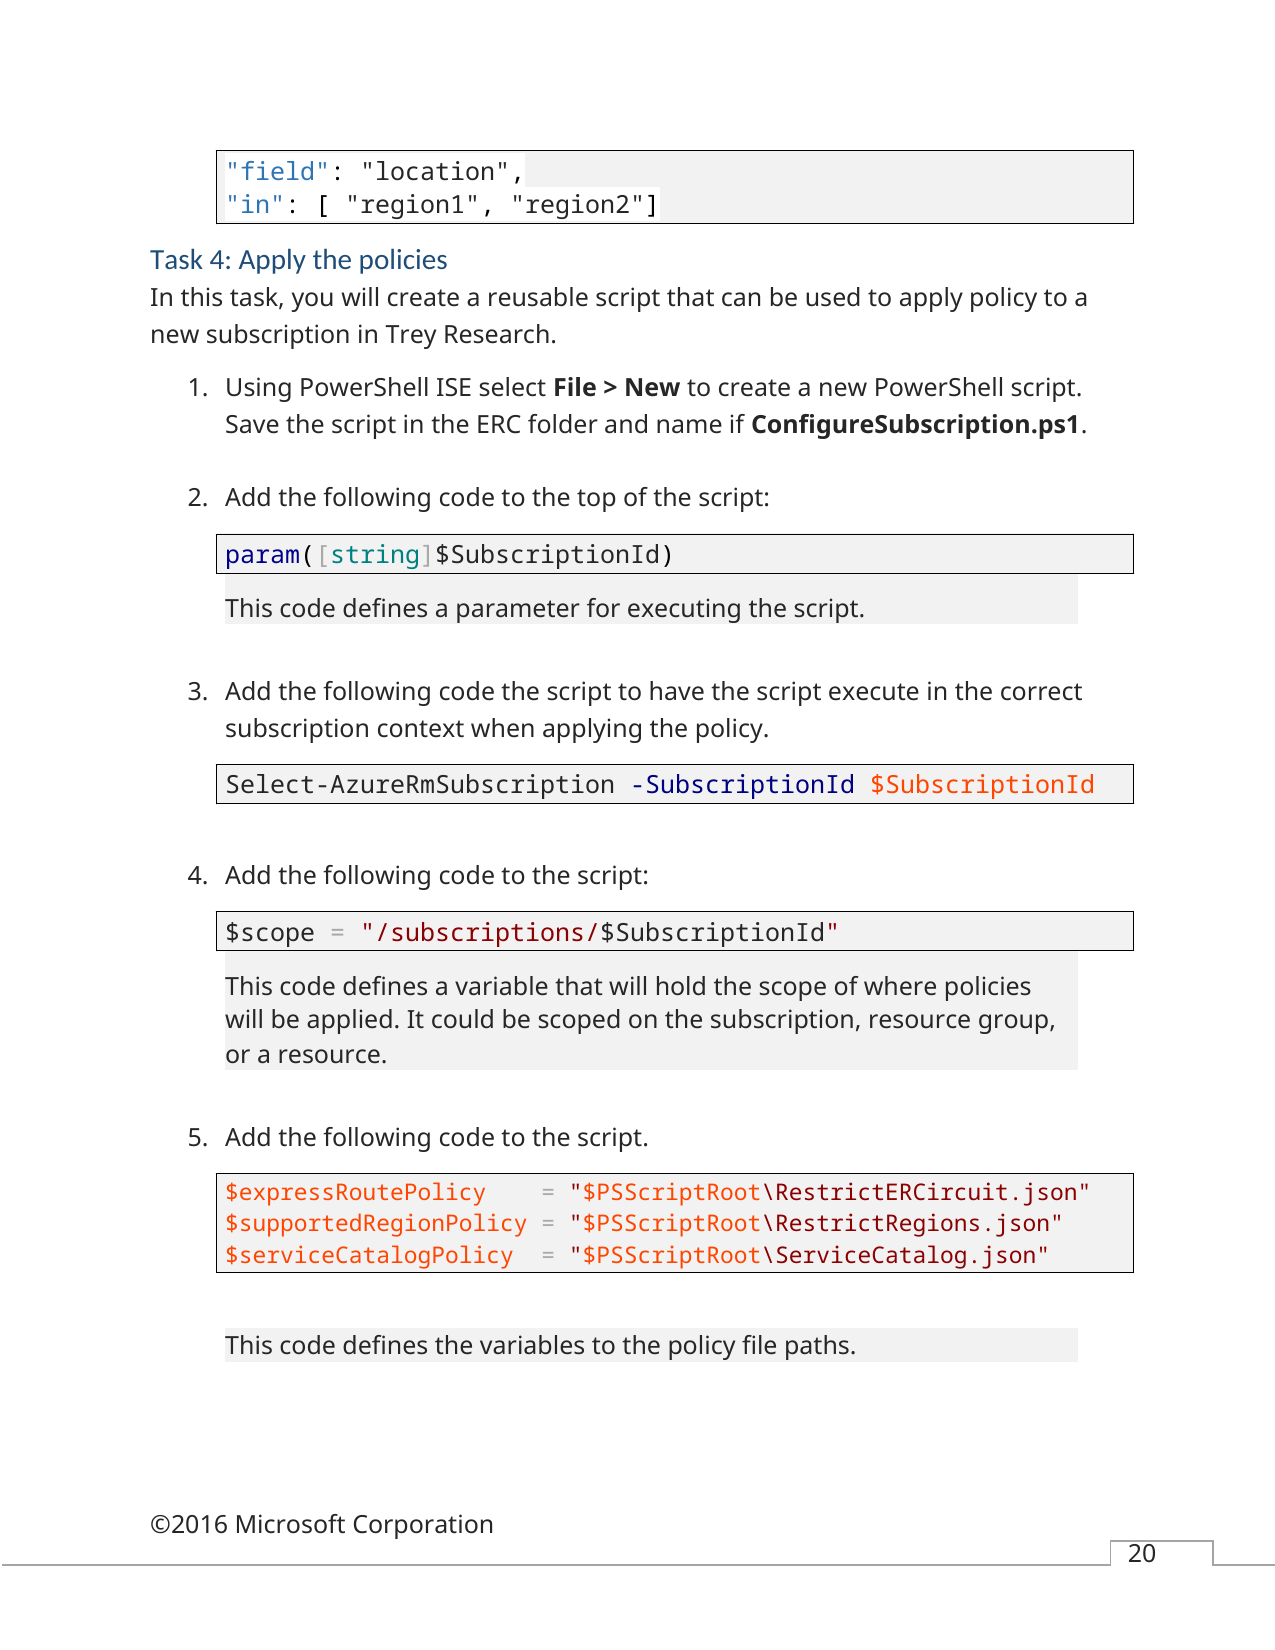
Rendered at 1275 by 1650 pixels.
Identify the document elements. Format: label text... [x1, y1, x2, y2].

text In this task, you will create a reusable script that can be used to apply policy to a new subscription in Trey Research. [150, 279, 1125, 350]
list Add the following code to the script: [187, 858, 1125, 892]
text param([string]$SubscriptionId) [217, 535, 1133, 573]
text "in": [ "region1", "region2"] [217, 184, 1133, 223]
text $expressRoutePolicy = "$PSScriptRoot\RestrictERCircuit.json" [217, 1174, 1133, 1204]
text This code defines a parameter for executing the script. [225, 590, 1078, 624]
text Select-AzureRmSubscription -SubscriptionId $SubscriptionId [217, 765, 1133, 803]
list Using PowerShell ISE select File > New to create a new PowerShell script. Save the script in the ERC folder and name if ConfigureSubscription.ps1. [187, 370, 1125, 441]
list Add the following code to the top of the script: [187, 480, 1125, 514]
list Add the following code the script to have the script execute in the correct subscription context when applying the policy. [187, 674, 1125, 744]
text "field": "location", [217, 151, 1133, 184]
text This code defines a variable that will hold the scope of where policies will be applied. It could be scoped on the subscription, resource group, or a resource. [225, 968, 1078, 1070]
text $supportedRegionPolicy = "$PSScriptRoot\RestrictRegions.json" [217, 1204, 1133, 1236]
text $serviceCatalogPolicy = "$PSScriptRoot\ServiceCatalog.json" [217, 1236, 1133, 1272]
list Add the following code to the script. [187, 1119, 1125, 1154]
text $scope = "/subscriptions/$SubscriptionId" [217, 912, 1133, 950]
subtitle Task 4: Apply the policies [150, 241, 1125, 277]
text This code defines the variables to the policy file paths. [225, 1328, 1078, 1362]
